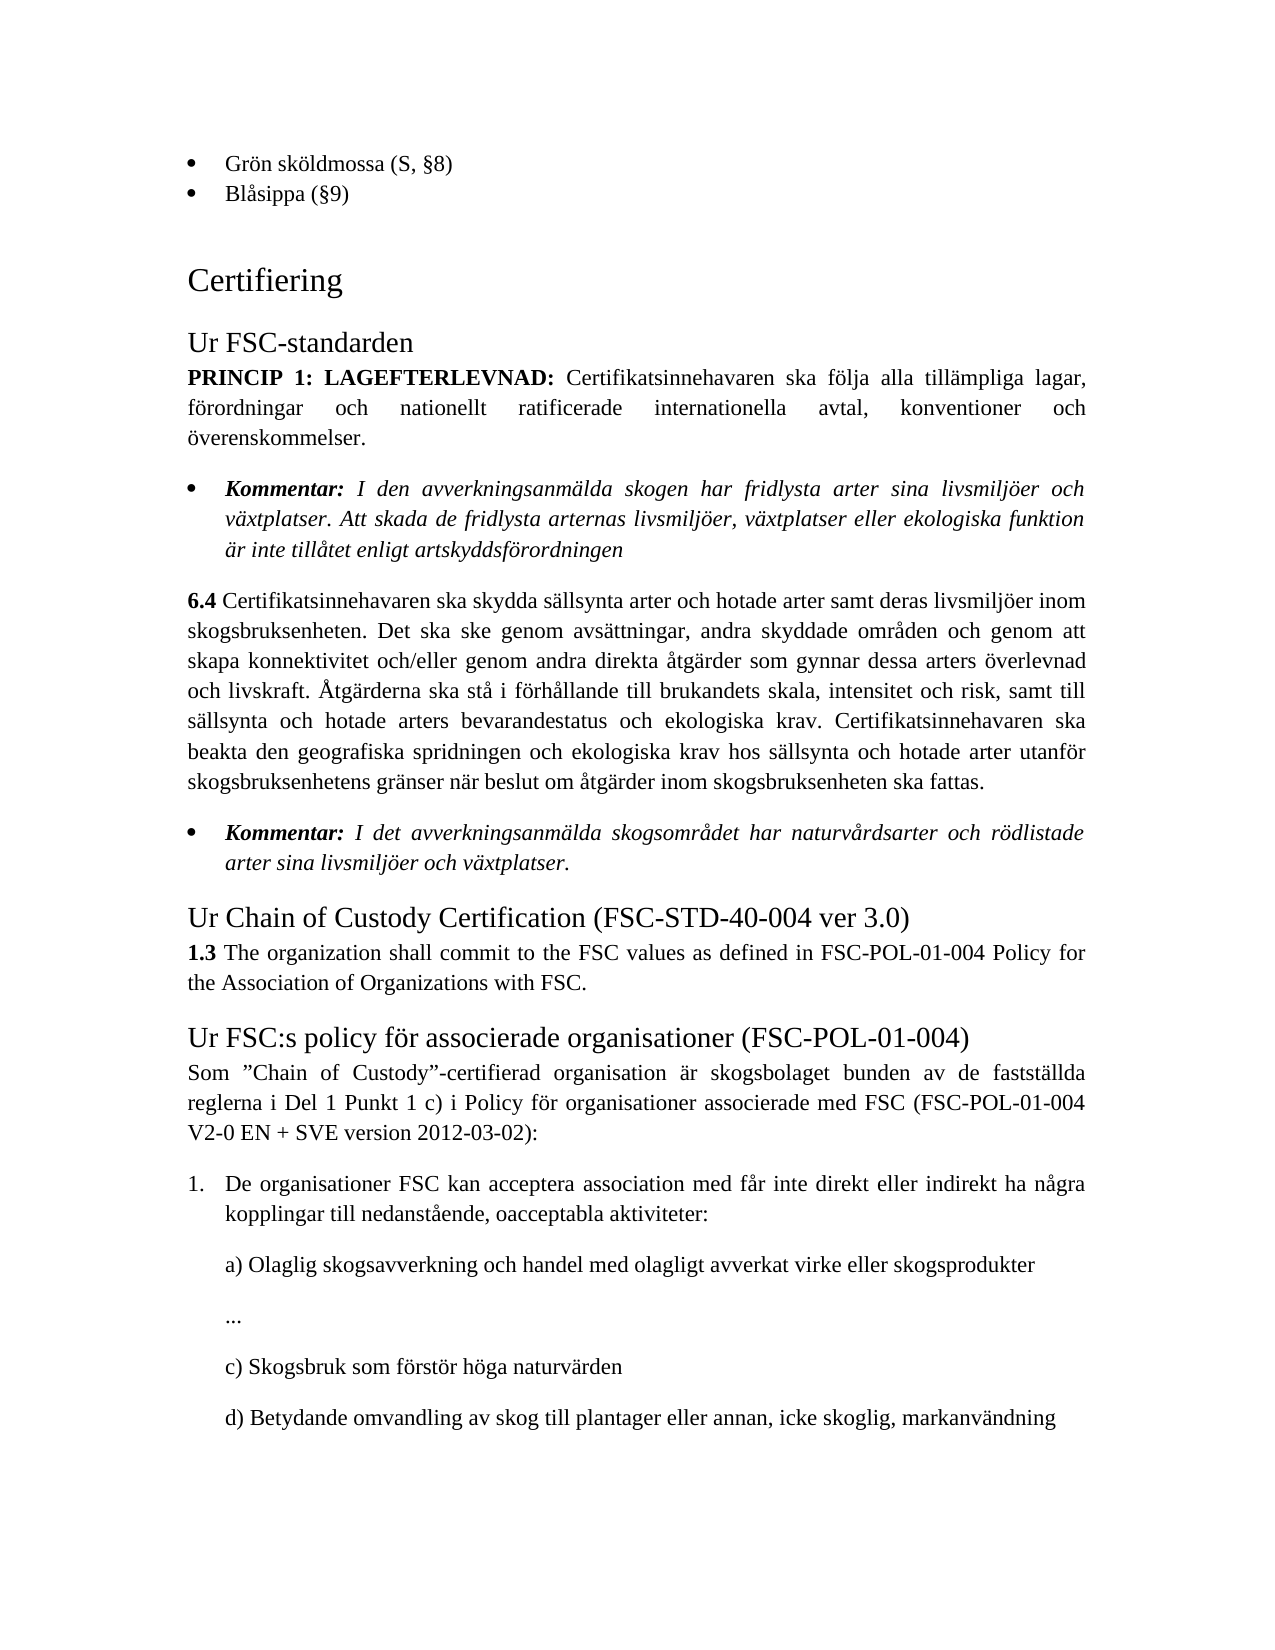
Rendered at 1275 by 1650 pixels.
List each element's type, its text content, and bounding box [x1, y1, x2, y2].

subtitle Certifiering [187, 260, 1087, 299]
list Kommentar: I den avverkningsanmälda skogen har fridlysta arter sina livsmiljöer och växtplatser. Att skada de fridlysta arternas livsmiljöer, växtplatser eller ekologiska funktion är inte tillåtet enligt artskyddsförordningen [187, 475, 1087, 562]
text 6.4 Certifikatsinnehavaren ska skydda sällsynta arter och hotade arter samt deras livsmiljöer inom skogsbruksenheten. Det ska ske genom avsättningar, andra skyddade områden och genom att skapa konnektivitet och/eller genom andra direkta åtgärder som gynnar dessa arters överlevnad och livskraft. Åtgärderna ska stå i förhållande till brukandets skala, intensitet och risk, samt till sällsynta och hotade arters bevarandestatus och ekologiska krav. Certifikatsinnehavaren ska beakta den geografiska spridningen och ekologiska krav hos sällsynta och hotade arter utanför skogsbruksenhetens gränser när beslut om åtgärder inom skogsbruksenheten ska fattas. [187, 587, 1087, 794]
text Som ”Chain of Custody”-certifierad organisation är skogsbolaget bunden av de fastställda reglerna i Del 1 Punkt 1 c) i Policy för organisationer associerade med FSC (FSC-POL-01-004 V2-0 EN + SVE version 2012-03-02): [187, 1059, 1087, 1145]
text PRINCIP 1: LAGEFTERLEVNAD: Certifikatsinnehavaren ska följa alla tillämpliga lagar, förordningar och nationellt ratificerade internationella avtal, konventioner och överenskommelser. [187, 364, 1087, 451]
text a) Olaglig skogsavverkning och handel med olagligt avverkat virke eller skogsprodukter [225, 1251, 1087, 1278]
text d) Betydande omvandling av skog till plantager eller annan, icke skoglig, markanvändning [225, 1404, 1087, 1431]
list Grön sköldmossa (S, §8) [187, 150, 1087, 176]
list De organisationer FSC kan acceptera association med får inte direkt eller indirekt ha några kopplingar till nedanstående, oacceptabla aktiviteter: [187, 1170, 1087, 1227]
text 1.3 The organization shall commit to the FSC values as defined in FSC-POL-01-004 Policy for the Association of Organizations with FSC. [187, 939, 1087, 995]
subtitle Ur FSC-standarden [187, 325, 1087, 359]
text ... [225, 1302, 1087, 1329]
subtitle Ur FSC:s policy för associerade organisationer (FSC-POL-01-004) [187, 1020, 1087, 1054]
list Kommentar: I det avverkningsanmälda skogsområdet har naturvårdsarter och rödlistade arter sina livsmiljöer och växtplatser. [187, 819, 1087, 876]
list Blåsippa (§9) [187, 180, 1087, 207]
text c) Skogsbruk som förstör höga naturvärden [225, 1353, 1087, 1380]
subtitle Ur Chain of Custody Certification (FSC-STD-40-004 ver 3.0) [187, 900, 1087, 934]
